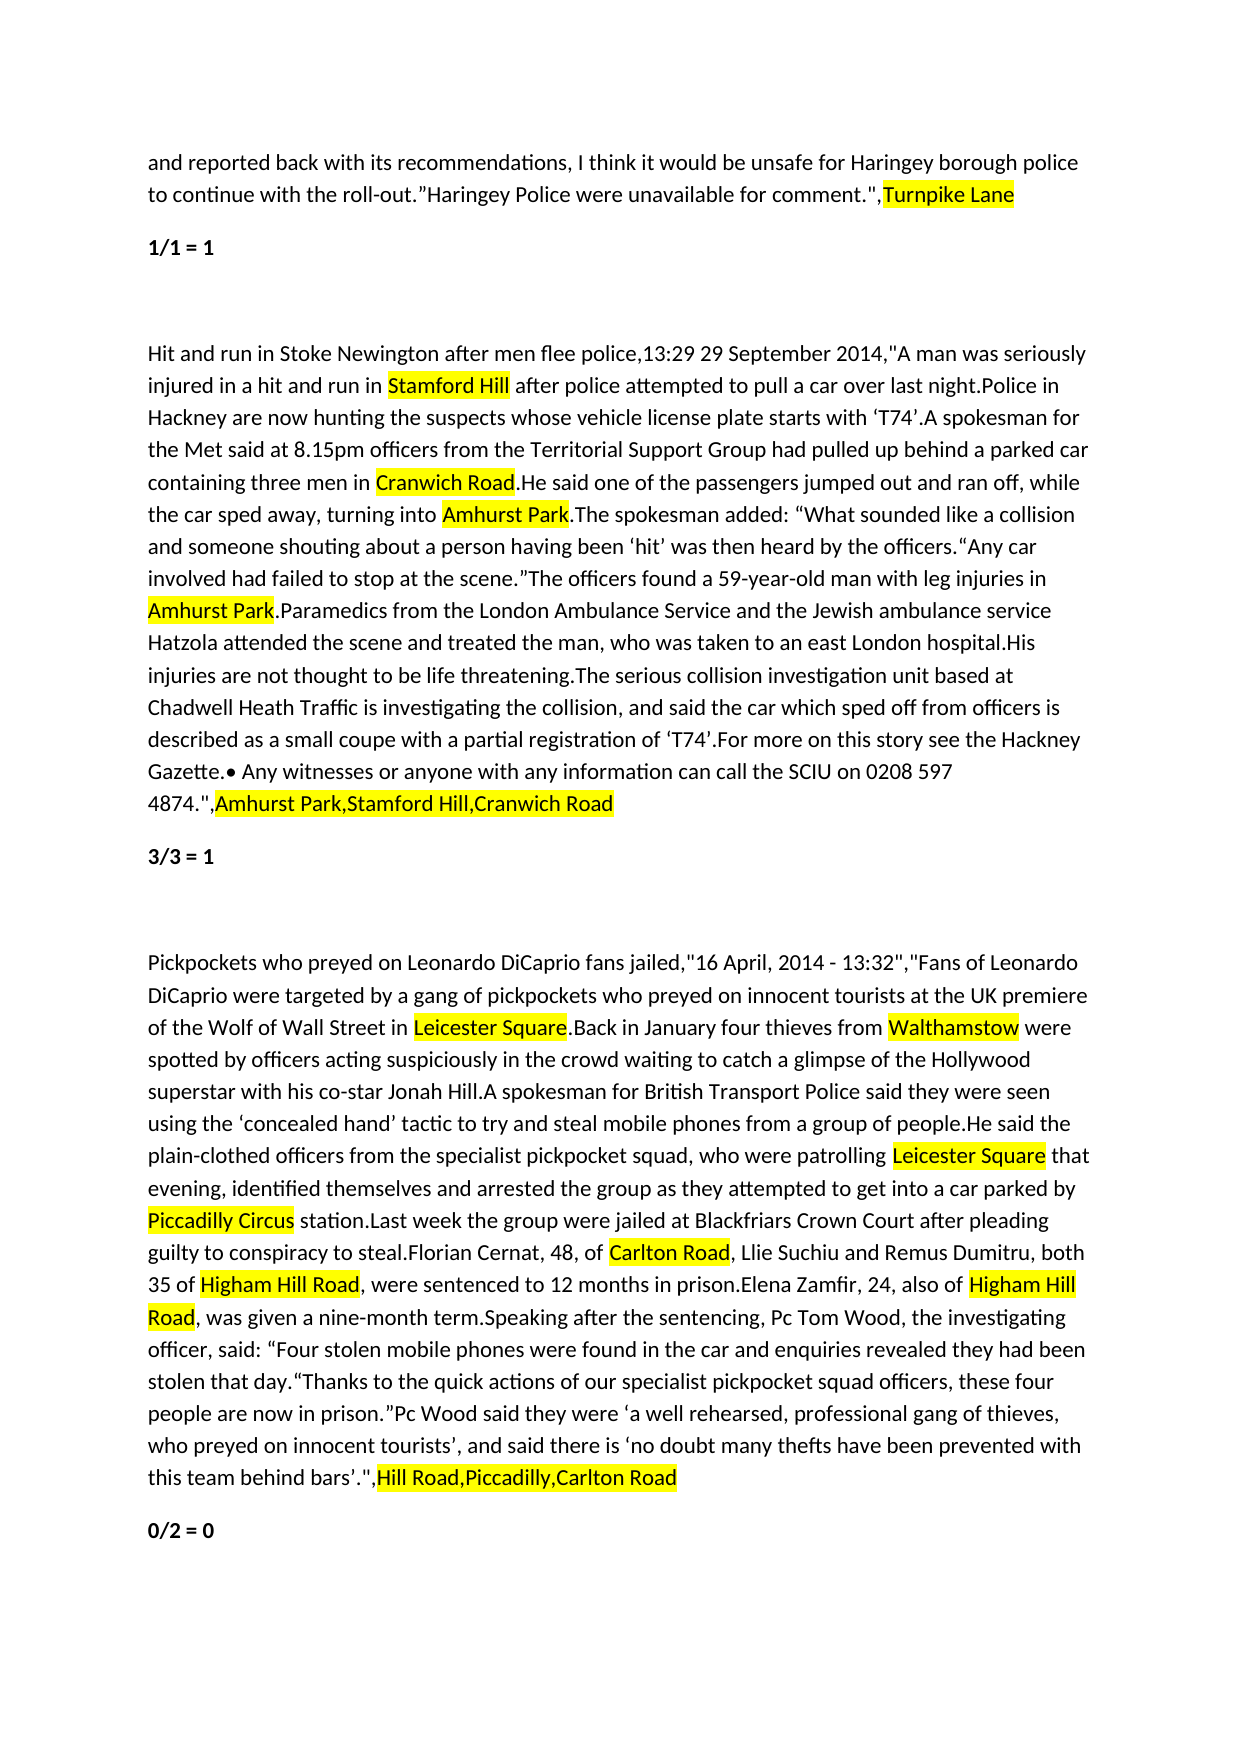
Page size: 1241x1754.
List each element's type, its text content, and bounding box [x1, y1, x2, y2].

text 0/2 = 0 [148, 1517, 1093, 1544]
text 1/1 = 1 [148, 233, 1093, 261]
text Hit and run in Stoke Newington after men flee police,13:29 29 September 2014,"A man was seriously injured in a hit and run in Stamford Hill after police attempted to pull a car over last night.Police in Hackney are now hunting the suspects whose vehicle license plate starts with ‘T74’.A spokesman for the Met said at 8.15pm officers from the Territorial Support Group had pulled up behind a parked car containing three men in Cranwich Road.He said one of the passengers jumped out and ran off, while the car sped away, turning into Amhurst Park.The spokesman added: “What sounded like a collision and someone shouting about a person having been ‘hit’ was then heard by the officers.“Any car involved had failed to stop at the scene.”The officers found a 59-year-old man with leg injuries in Amhurst Park.Paramedics from the London Ambulance Service and the Jewish ambulance service Hatzola attended the scene and treated the man, who was taken to an east London hospital.His injuries are not thought to be life threatening.The serious collision investigation unit based at Chadwell Heath Traffic is investigating the collision, and said the car which sped off from officers is described as a small coupe with a partial registration of ‘T74’.For more on this story see the Hackney Gazette.• Any witnesses or anyone with any information can call the SCIU on 0208 597 4874.",Amhurst Park,Stamford Hill,Cranwich Road [148, 339, 1093, 817]
text Pickpockets who preyed on Leonardo DiCaprio fans jailed,"16 April, 2014 - 13:32","Fans of Leonardo DiCaprio were targeted by a gang of pickpockets who preyed on innocent tourists at the UK premiere of the Wolf of Wall Street in Leicester Square.Back in January four thieves from Walthamstow were spotted by officers acting suspiciously in the crowd waiting to catch a glimpse of the Hollywood superstar with his co-star Jonah Hill.A spokesman for British Transport Police said they were seen using the ‘concealed hand’ tactic to try and steal mobile phones from a group of people.He said the plain-clothed officers from the specialist pickpocket squad, who were patrolling Leicester Square that evening, identified themselves and arrested the group as they attempted to get into a car parked by Piccadilly Circus station.Last week the group were jailed at Blackfriars Crown Court after pleading guilty to conspiracy to steal.Florian Cernat, 48, of Carlton Road, Llie Suchiu and Remus Dumitru, both 35 of Higham Hill Road, were sentenced to 12 months in prison.Elena Zamfir, 24, also of Higham Hill Road, was given a nine-month term.Speaking after the sentencing, Pc Tom Wood, the investigating officer, said: “Four stolen mobile phones were found in the car and enquiries revealed they had been stolen that day.“Thanks to the quick actions of our specialist pickpocket squad officers, these four people are now in prison.”Pc Wood said they were ‘a well rehearsed, professional gang of thieves, who preyed on innocent tourists’, and said there is ‘no doubt many thefts have been prevented with this team behind bars’.",Hill Road,Piccadilly,Carlton Road [148, 948, 1093, 1492]
text 3/3 = 1 [148, 842, 1093, 871]
